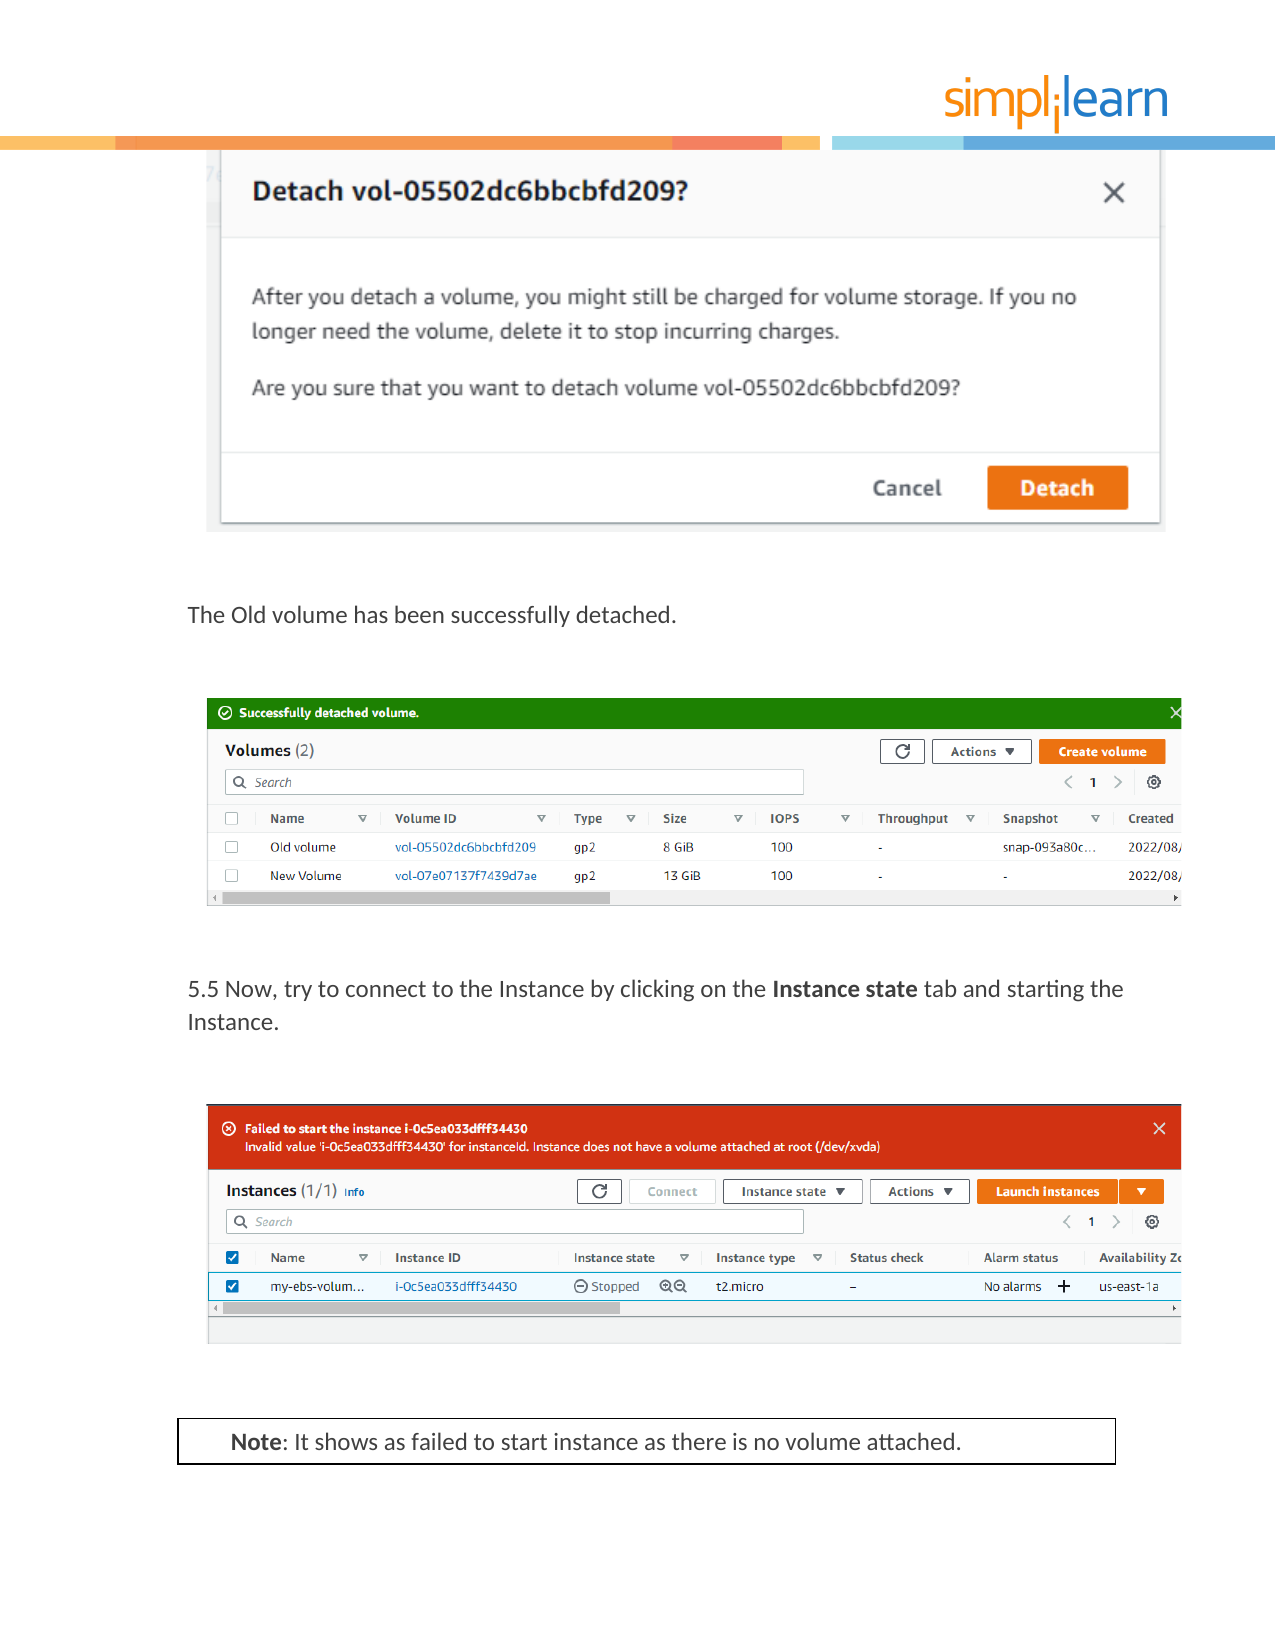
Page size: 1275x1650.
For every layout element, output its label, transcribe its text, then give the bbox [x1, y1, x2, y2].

list The Old volume has been successfully detached. [187, 599, 1125, 630]
picture [210, 1274, 1182, 1299]
picture [206, 698, 1182, 906]
picture [206, 1104, 1182, 1344]
list 5.5 Now, try to connect to the Instance by clicking on the Instance state tab and starting the Instance. [187, 973, 1125, 1036]
picture [0, 75, 1275, 532]
